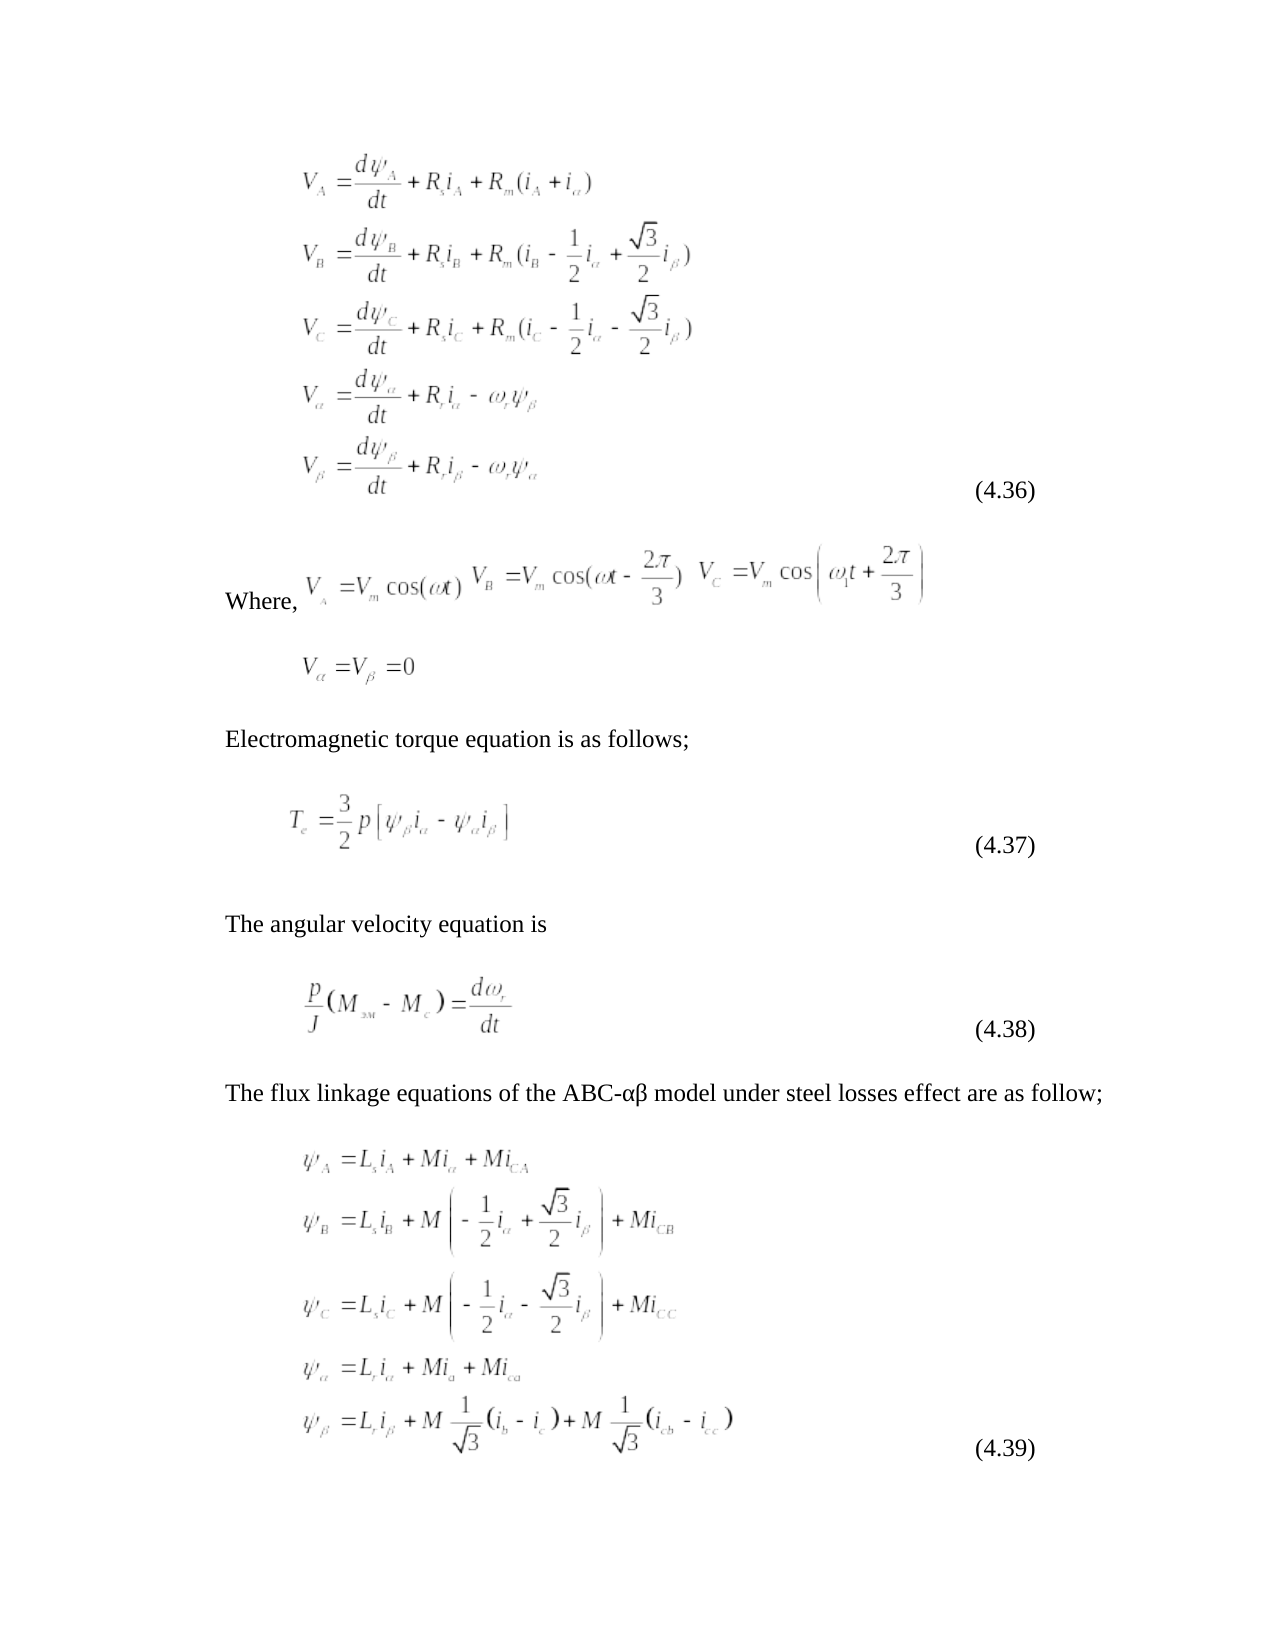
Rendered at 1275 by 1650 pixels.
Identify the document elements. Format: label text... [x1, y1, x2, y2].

text (4.39) [225, 1142, 1125, 1462]
text Where, [225, 539, 1125, 615]
text (4.38) [225, 973, 1125, 1043]
text Electromagnetic torque equation is as follows; [225, 724, 1125, 753]
text (4.37) [225, 788, 1125, 859]
text The angular velocity equation is [225, 909, 1125, 937]
text The flux linkage equations of the ABC-αβ model under steel losses effect are as follow; [225, 1078, 1125, 1107]
text (4.36) [225, 150, 1125, 503]
